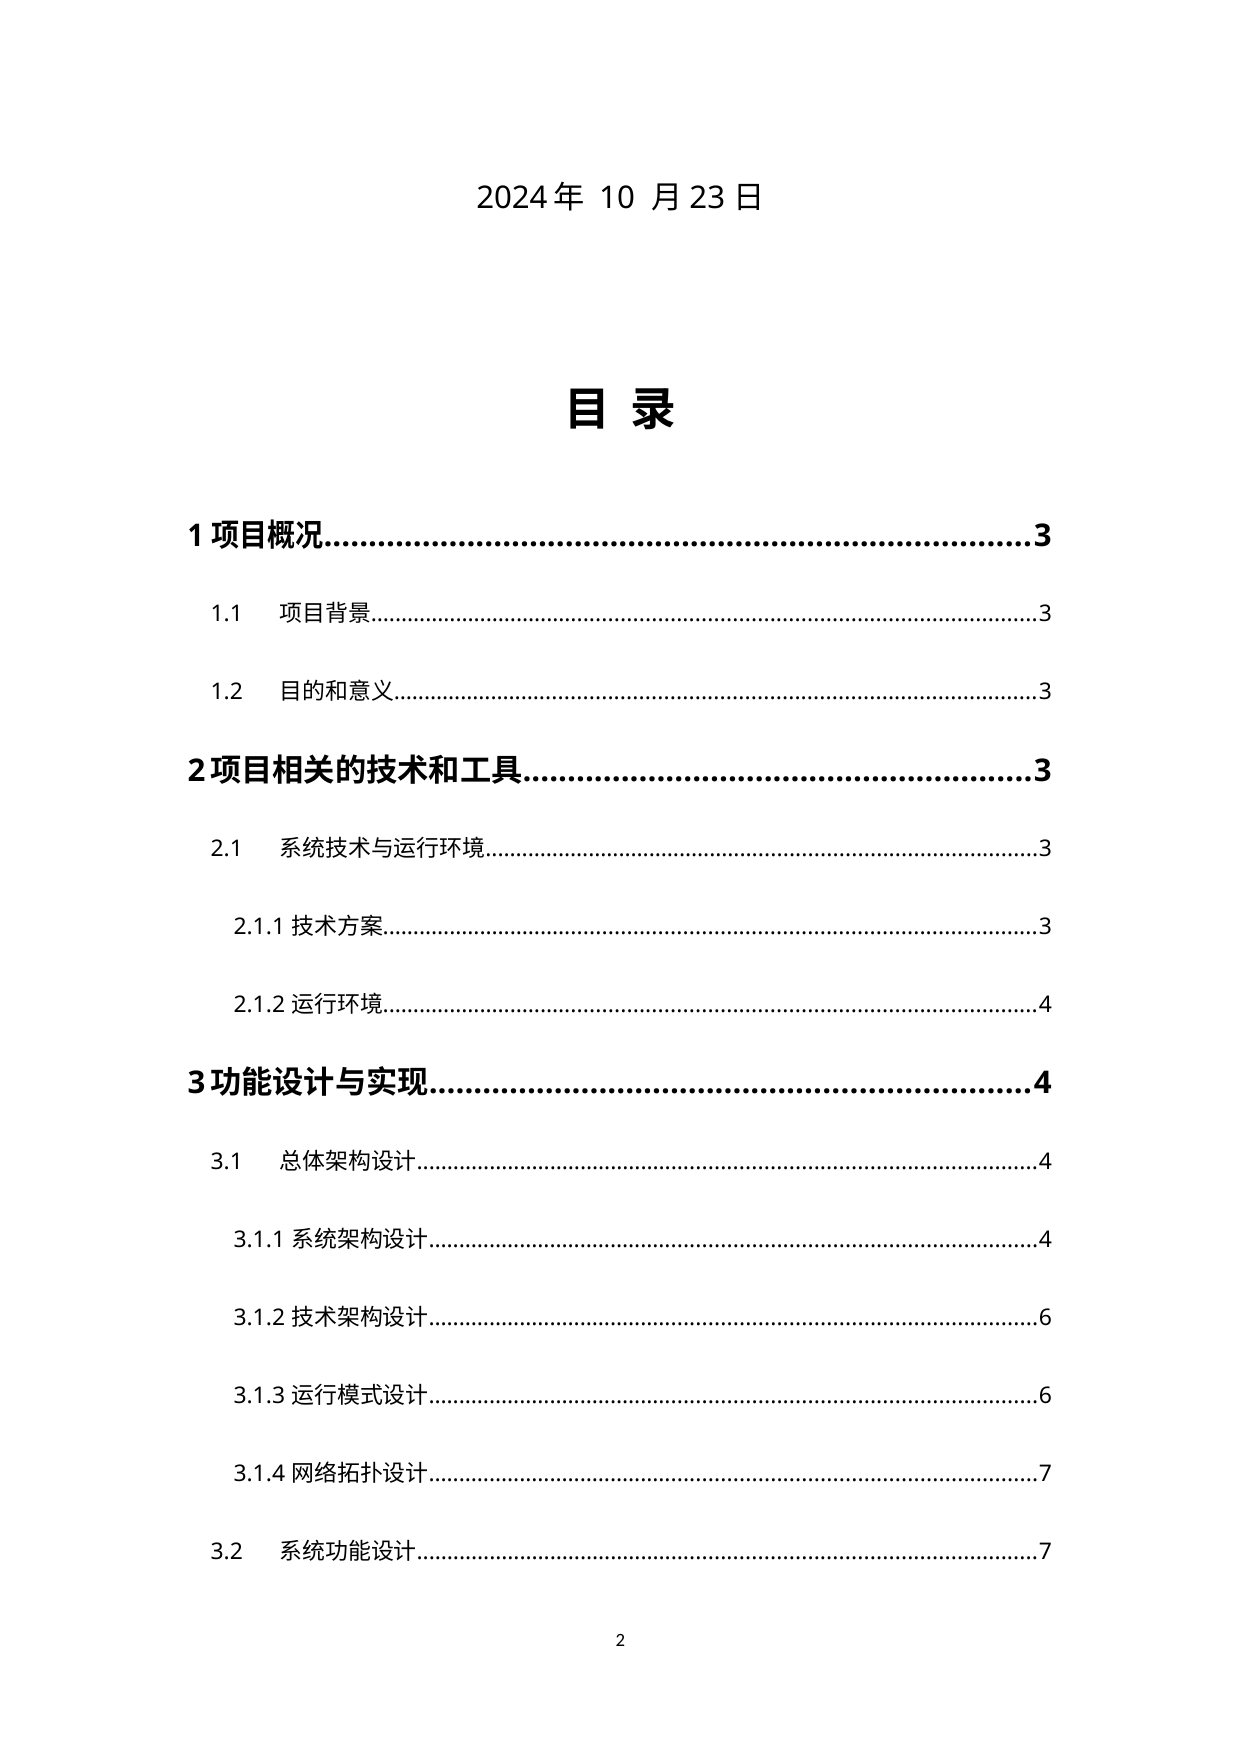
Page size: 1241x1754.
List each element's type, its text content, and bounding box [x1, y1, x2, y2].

text 3.1.4 网络拓扑设计 7 [233, 1439, 1053, 1504]
text 2 项目相关的技术和工具 3 [187, 735, 1053, 800]
text 2.1 系统技术与运行环境 3 [210, 814, 1053, 879]
text 3 功能设计与实现 4 [187, 1048, 1053, 1113]
text 3.1.2 技术架构设计 6 [233, 1283, 1053, 1348]
text 目 录 [188, 357, 1053, 454]
text 1 项目概况 3 [187, 500, 1053, 565]
text 2.1.1 技术方案 3 [233, 892, 1053, 957]
text 1.1 项目背景 3 [210, 579, 1053, 644]
text 3.2 系统功能设计 7 [210, 1517, 1053, 1582]
text 2024年 10 月 23 日 [187, 162, 1053, 227]
text 3.1.3 运行模式设计 6 [233, 1361, 1053, 1426]
text 3.1 总体架构设计 4 [210, 1127, 1053, 1192]
text 2.1.2 运行环境 4 [233, 970, 1053, 1035]
text 3.1.1 系统架构设计 4 [233, 1205, 1053, 1270]
text 1.2 目的和意义 3 [210, 657, 1053, 722]
